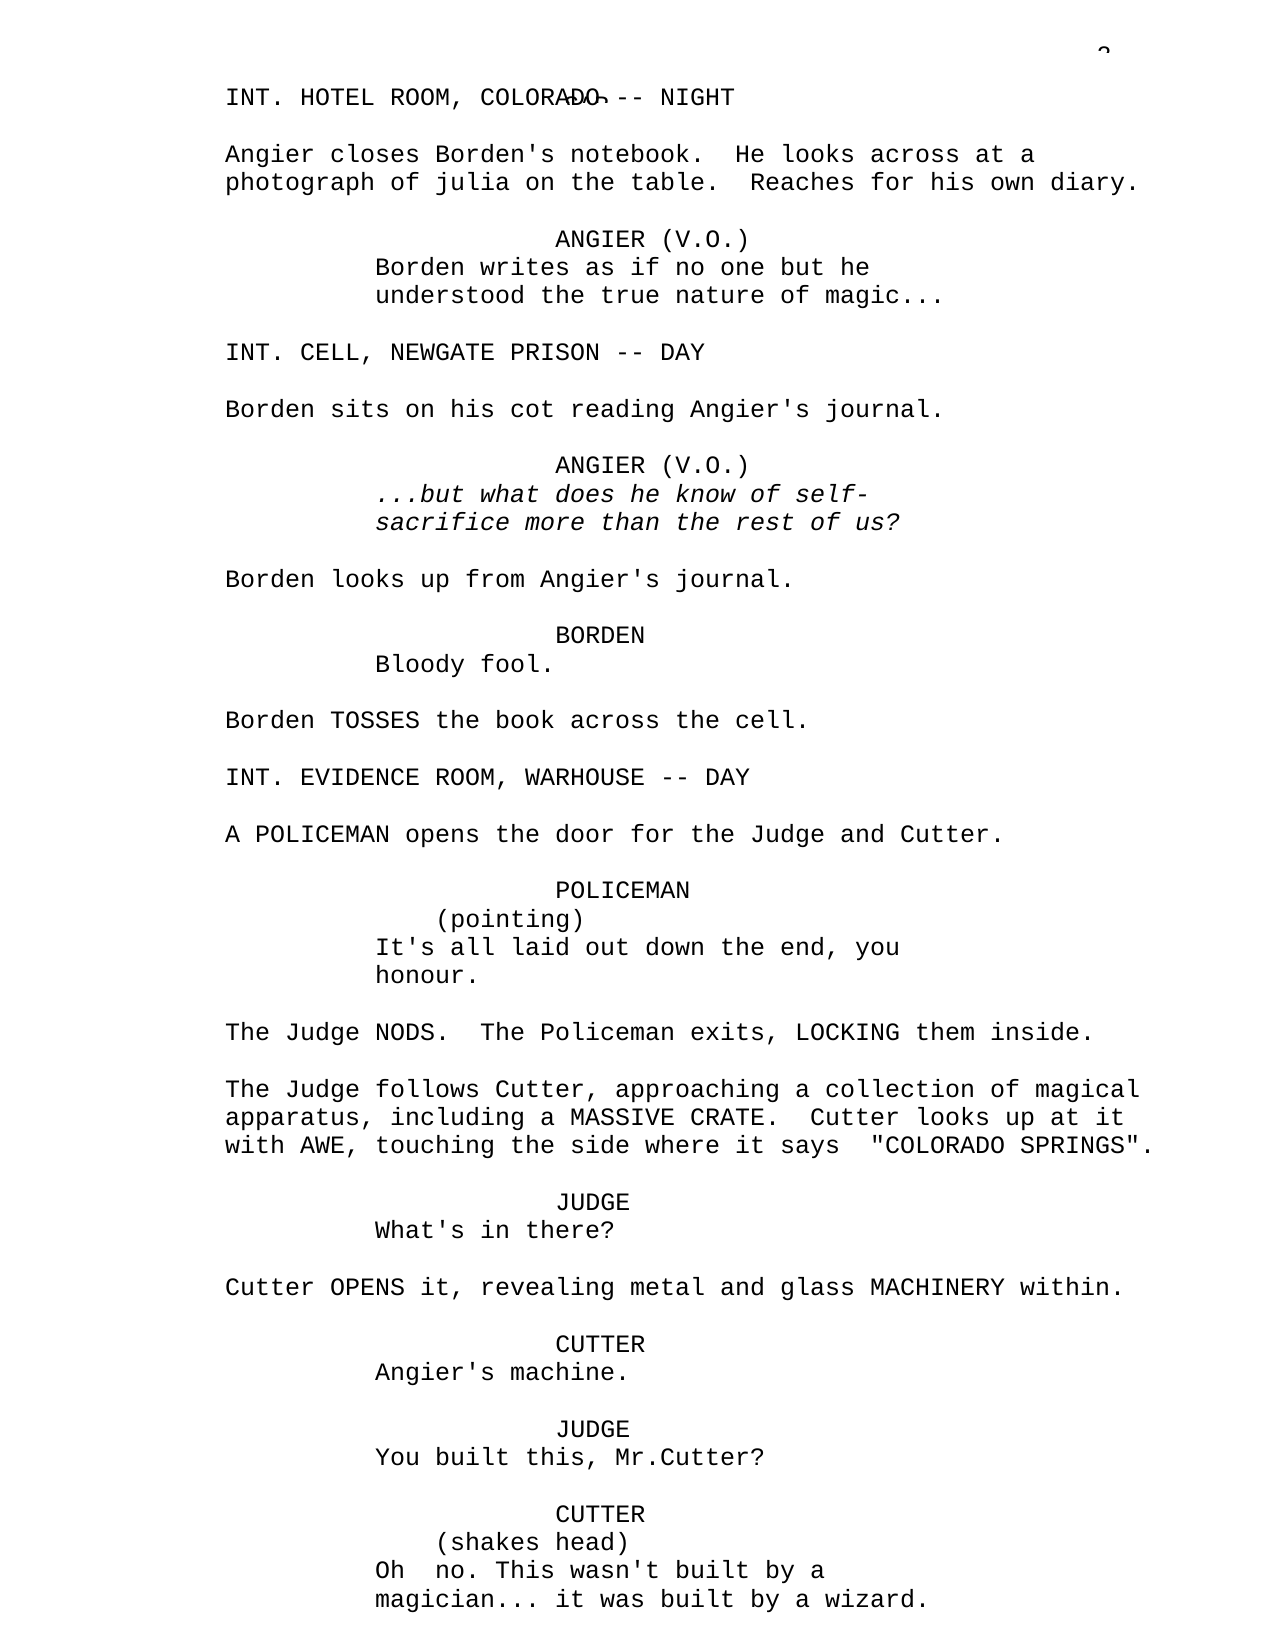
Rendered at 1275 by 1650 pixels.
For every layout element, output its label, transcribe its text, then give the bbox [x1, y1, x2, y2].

text INT. HOTEL ROOM, COLORADO -- NIGHT [225, 85, 1167, 113]
text It's all laid out down the end, you honour. [375, 935, 902, 991]
text Borden TOSSES the book across the cell. INT. EVIDENCE ROOM, WARHOUSE -- DAY [225, 708, 812, 793]
text A POLICEMAN opens the door for the Judge and Cutter. [225, 821, 1167, 850]
text Angier closes Borden's notebook. He looks across at a photograph of julia on the table. Reaches for his own diary. [225, 141, 1140, 198]
text (pointing) [223, 906, 797, 935]
text BORDEN [194, 623, 1006, 651]
text ANGIER (V.O.) [223, 226, 1082, 255]
text Bloody fool. [375, 651, 1167, 680]
text INT. CELL, NEWGATE PRISON -- DAY [225, 340, 1167, 368]
text Angier's machine. [375, 1360, 1167, 1388]
text Borden sits on his cot reading Angier's journal. [225, 396, 1167, 425]
text The Judge NODS. The Policeman exits, LOCKING them inside. [225, 1020, 1167, 1048]
text JUDGE [179, 1416, 1006, 1445]
text What's in there? [375, 1218, 1167, 1246]
text CUTTER [194, 1501, 1006, 1530]
text ANGIER (V.O.) [223, 453, 1082, 481]
text Borden writes as if no one but he understood the true nature of magic... [375, 255, 947, 311]
text Cutter OPENS it, revealing metal and glass MACHINERY within. [225, 1275, 1167, 1303]
text (shakes head) [435, 1530, 1167, 1558]
text ...but what does he know of self- sacrifice more than the rest of us? [375, 481, 902, 538]
text CUTTER [194, 1331, 1006, 1360]
text You built this, Mr.Cutter? [375, 1445, 1167, 1473]
text The Judge follows Cutter, approaching a collection of magical apparatus, including a MASSIVE CRATE. Cutter looks up at it with AWE, touching the side where it says "COLORADO SPRINGS". [225, 1076, 1155, 1161]
text POLICEMAN [223, 878, 1022, 906]
text Oh no. This wasn't built by a magician... it was built by a wizard. [375, 1558, 930, 1615]
text JUDGE [179, 1190, 1006, 1218]
text Borden looks up from Angier's journal. [225, 566, 1167, 595]
